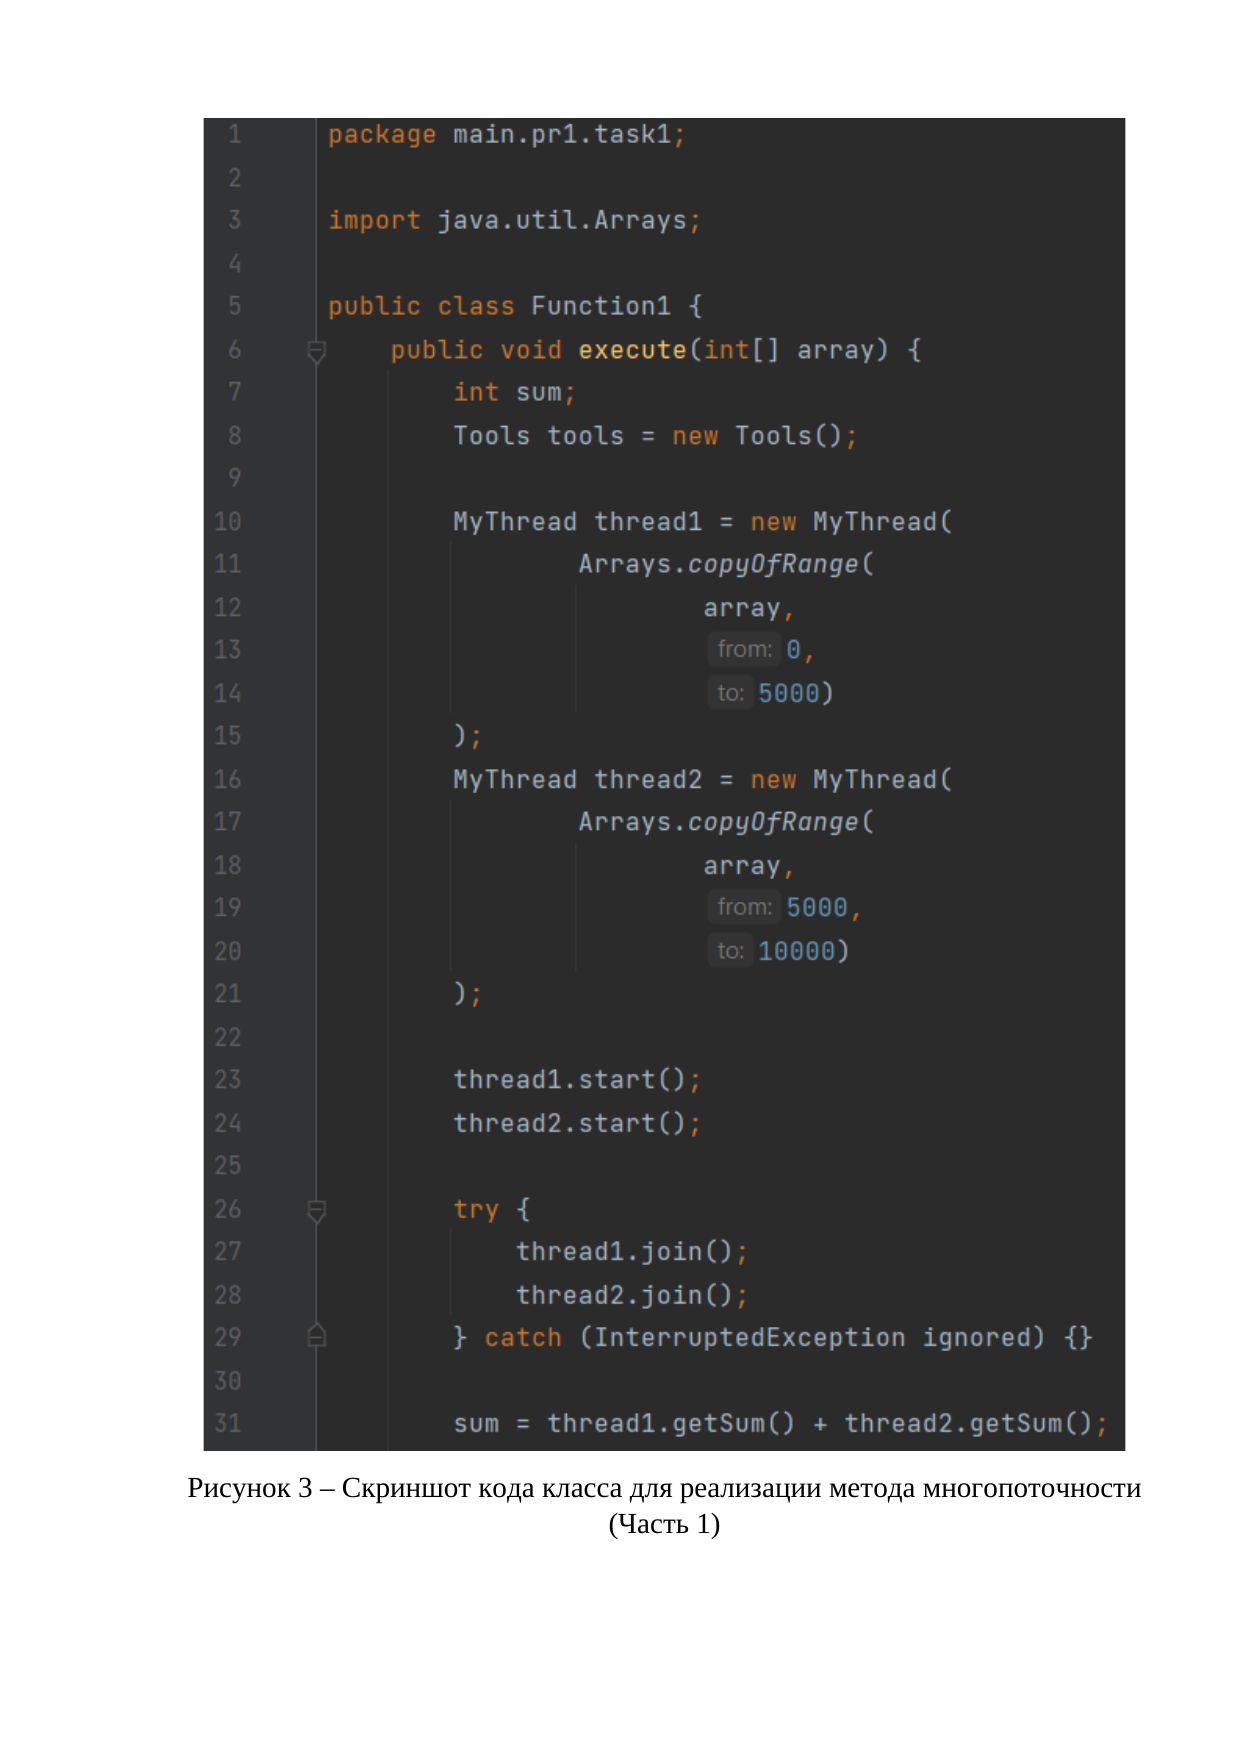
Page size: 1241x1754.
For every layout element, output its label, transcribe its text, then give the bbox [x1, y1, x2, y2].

picture [203, 118, 1126, 1451]
text Рисунок 3 – Скриншот кода класса для реализации метода многопоточности (Часть 1) [177, 1470, 1152, 1539]
